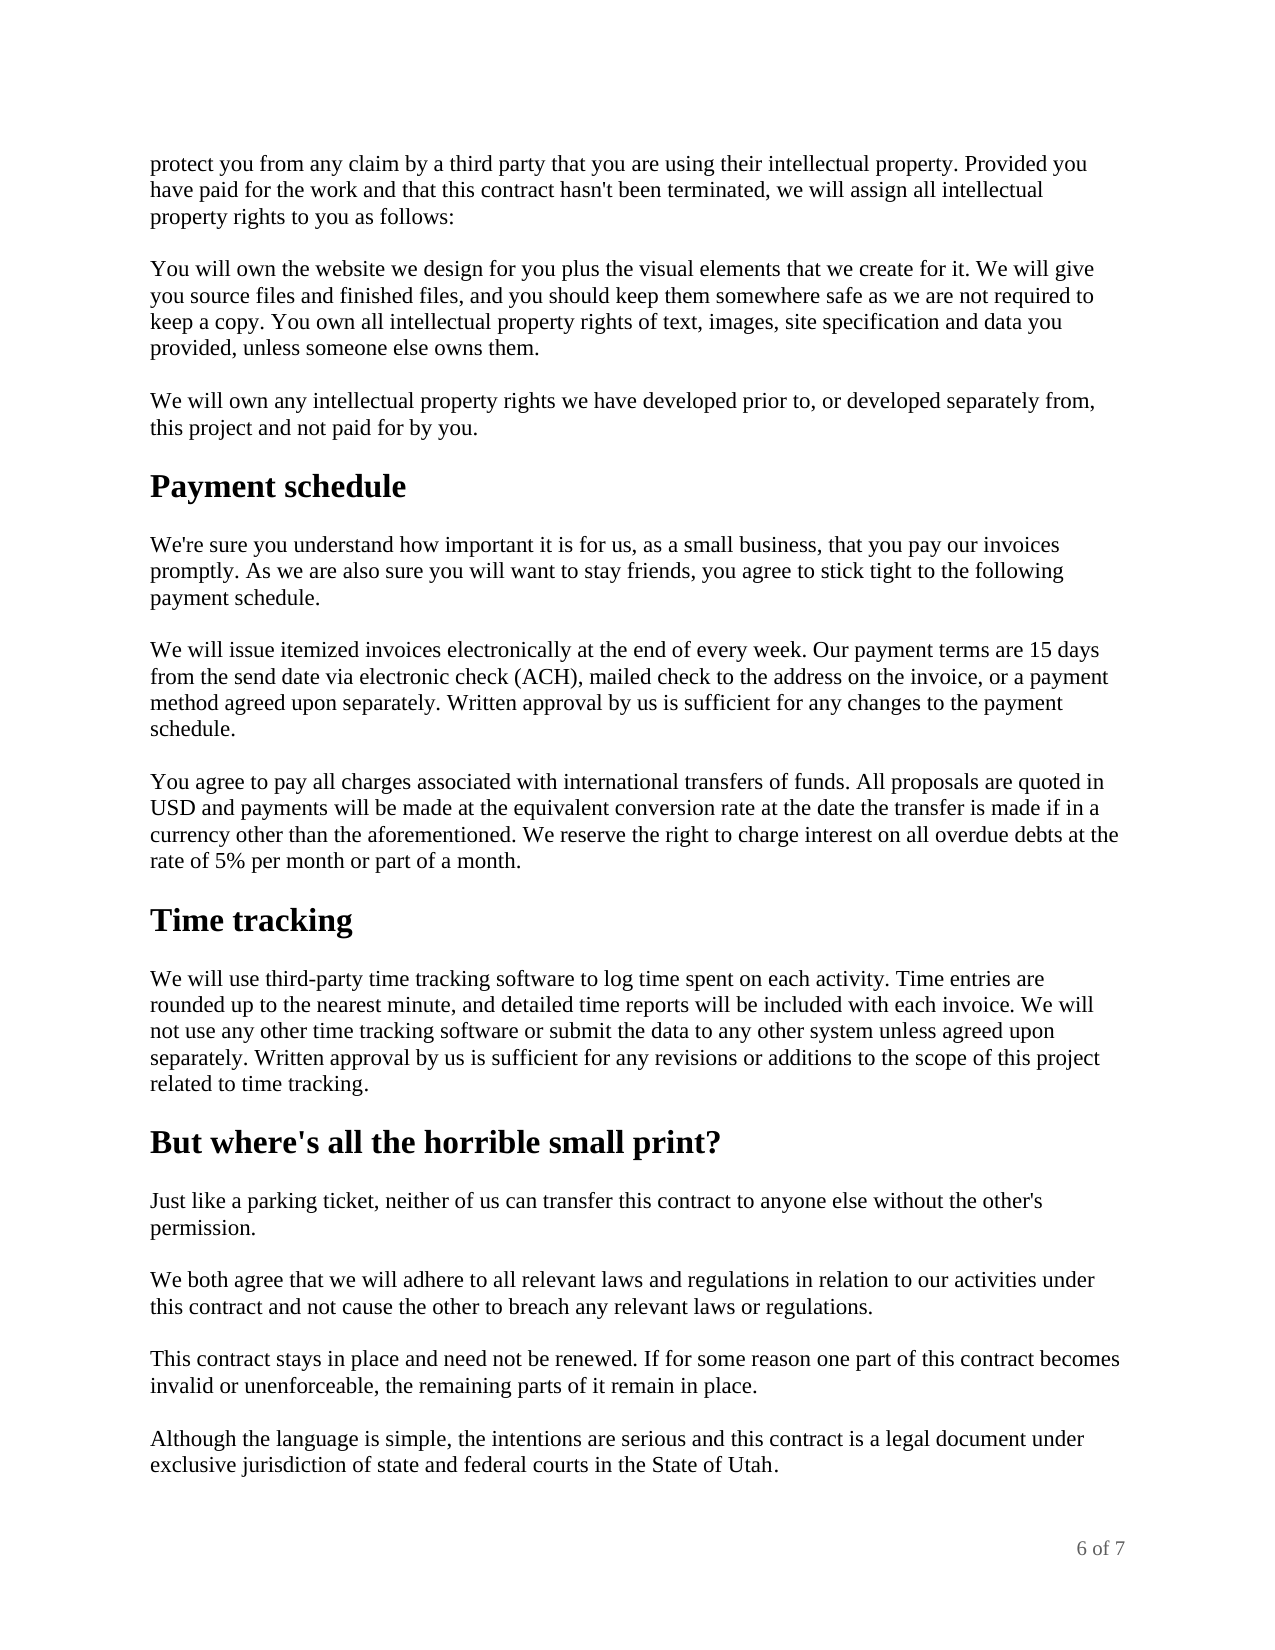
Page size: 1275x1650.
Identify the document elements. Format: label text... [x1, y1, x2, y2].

text We're sure you understand how important it is for us, as a small business, that you pay our invoices promptly. As we are also sure you will want to stay friends, you agree to stick tight to the following payment schedule. [150, 531, 1125, 610]
subtitle Time tracking [150, 900, 1125, 938]
text We will issue itemized invoices electronically at the end of every week. Our payment terms are 15 days from the send date via electronic check (ACH), mailed check to the address on the invoice, or a payment method agreed upon separately. Written approval by us is sufficient for any changes to the payment schedule. [150, 636, 1125, 742]
text Although the language is simple, the intentions are serious and this contract is a legal document under exclusive jurisdiction of state and federal courts in the State of Utah. [150, 1424, 1125, 1477]
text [150, 150, 1125, 229]
subtitle Payment schedule [150, 466, 1125, 504]
text We will use third-party time tracking software to log time spent on each activity. Time entries are rounded up to the nearest minute, and detailed time reports will be included with each invoice. We will not use any other time tracking software or submit the data to any other system unless agreed upon separately. Written approval by us is sufficient for any revisions or additions to the scope of this project related to time tracking. [150, 964, 1125, 1096]
subtitle But where's all the horrible small print? [150, 1123, 1125, 1161]
text We both agree that we will adhere to all relevant laws and regulations in relation to our activities under this contract and not cause the other to breach any relevant laws or regulations. [150, 1266, 1125, 1319]
text You will own the website we design for you plus the visual elements that we create for it. We will give you source files and finished files, and you should keep them somewhere safe as we are not required to keep a copy. You own all intellectual property rights of text, images, site specification and data you provided, unless someone else owns them. [150, 255, 1125, 361]
text You agree to pay all charges associated with international transfers of funds. All proposals are quoted in USD and payments will be made at the equivalent conversion rate at the date the transfer is made if in a currency other than the aforementioned. We reserve the right to charge interest on all overdue debts at the rate of 5% per month or part of a month. [150, 768, 1125, 873]
text We will own any intellectual property rights we have developed prior to, or developed separately from, this project and not paid for by you. [150, 387, 1125, 440]
text This contract stays in place and need not be renewed. If for some reason one part of this contract becomes invalid or unenforceable, the remaining parts of it remain in place. [150, 1346, 1125, 1398]
text Just like a parking ticket, neither of us can transfer this contract to anyone else without the other's permission. [150, 1187, 1125, 1240]
